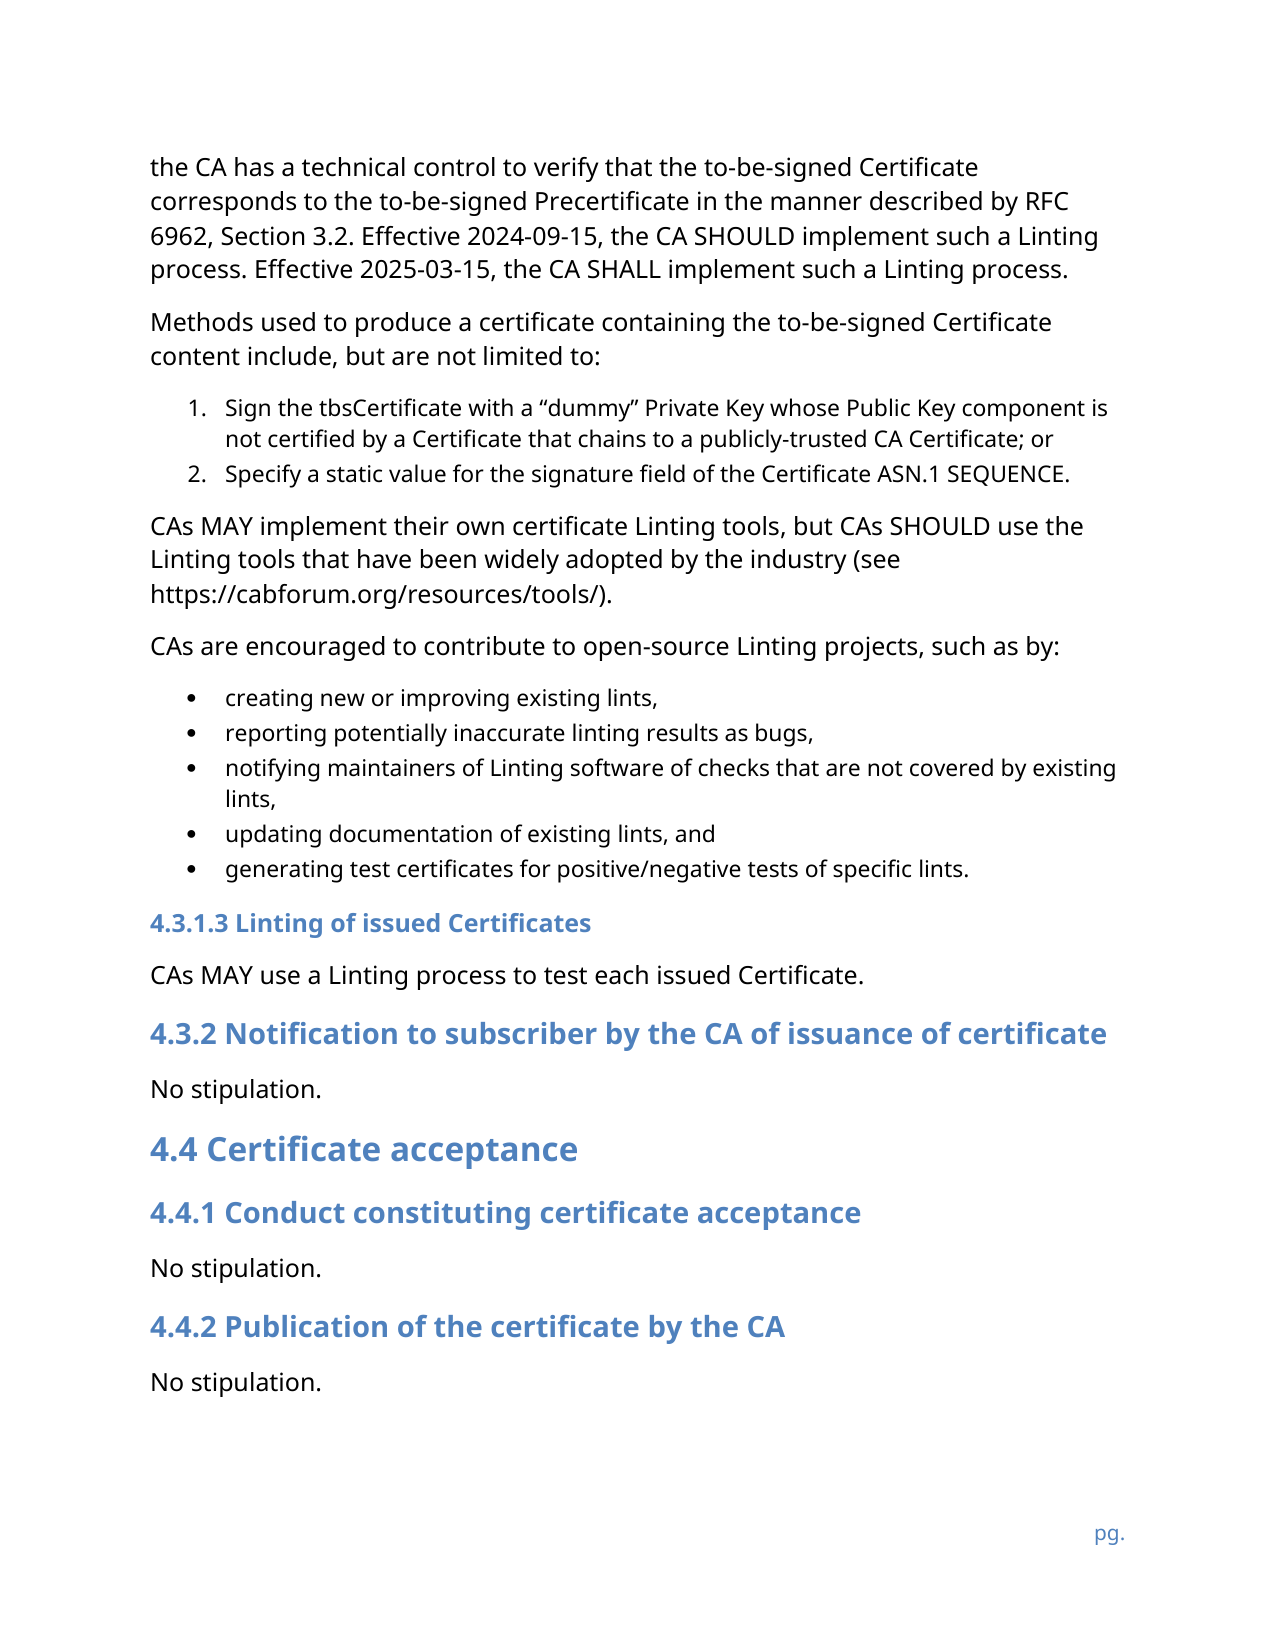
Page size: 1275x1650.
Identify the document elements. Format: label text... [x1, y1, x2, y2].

list creating new or improving existing lints, [187, 682, 1125, 713]
subtitle 4.3.2 Notification to subscriber by the CA of issuance of certificate [150, 1013, 1125, 1053]
text No stipulation. [150, 1071, 1125, 1105]
text No stipulation. [150, 1364, 1125, 1398]
text CAs MAY use a Linting process to test each issued Certificate. [150, 958, 1125, 992]
subtitle 4.4.1 Conduct constituting certificate acceptance [150, 1192, 1125, 1232]
text No stipulation. [150, 1251, 1125, 1285]
list Sign the tbsCertificate with a “dummy” Private Key whose Public Key component is not certified by a Certificate that chains to a publicly-trusted CA Certificate; or [187, 392, 1125, 454]
list reporting potentially inaccurate linting results as bugs, [187, 717, 1125, 748]
list generating test certificates for positive/negative tests of specific lints. [187, 853, 1125, 884]
subtitle 4.3.1.3 Linting of issued Certificates [150, 905, 1125, 939]
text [150, 150, 1125, 286]
list notifying maintainers of Linting software of checks that are not covered by existing lints, [187, 752, 1125, 814]
list Specify a static value for the signature field of the Certificate ASN.1 SEQUENCE. [187, 458, 1125, 489]
subtitle 4.4.2 Publication of the certificate by the CA [150, 1306, 1125, 1346]
subtitle 4.4 Certificate acceptance [150, 1126, 1125, 1172]
text CAs MAY implement their own certificate Linting tools, but CAs SHOULD use the Linting tools that have been widely adopted by the industry (see https://cabforum.org/resources/tools/). [150, 508, 1125, 610]
text Methods used to produce a certificate containing the to-be-signed Certificate content include, but are not limited to: [150, 305, 1125, 373]
list updating documentation of existing lints, and [187, 818, 1125, 849]
text CAs are encouraged to contribute to open-source Linting projects, such as by: [150, 629, 1125, 663]
